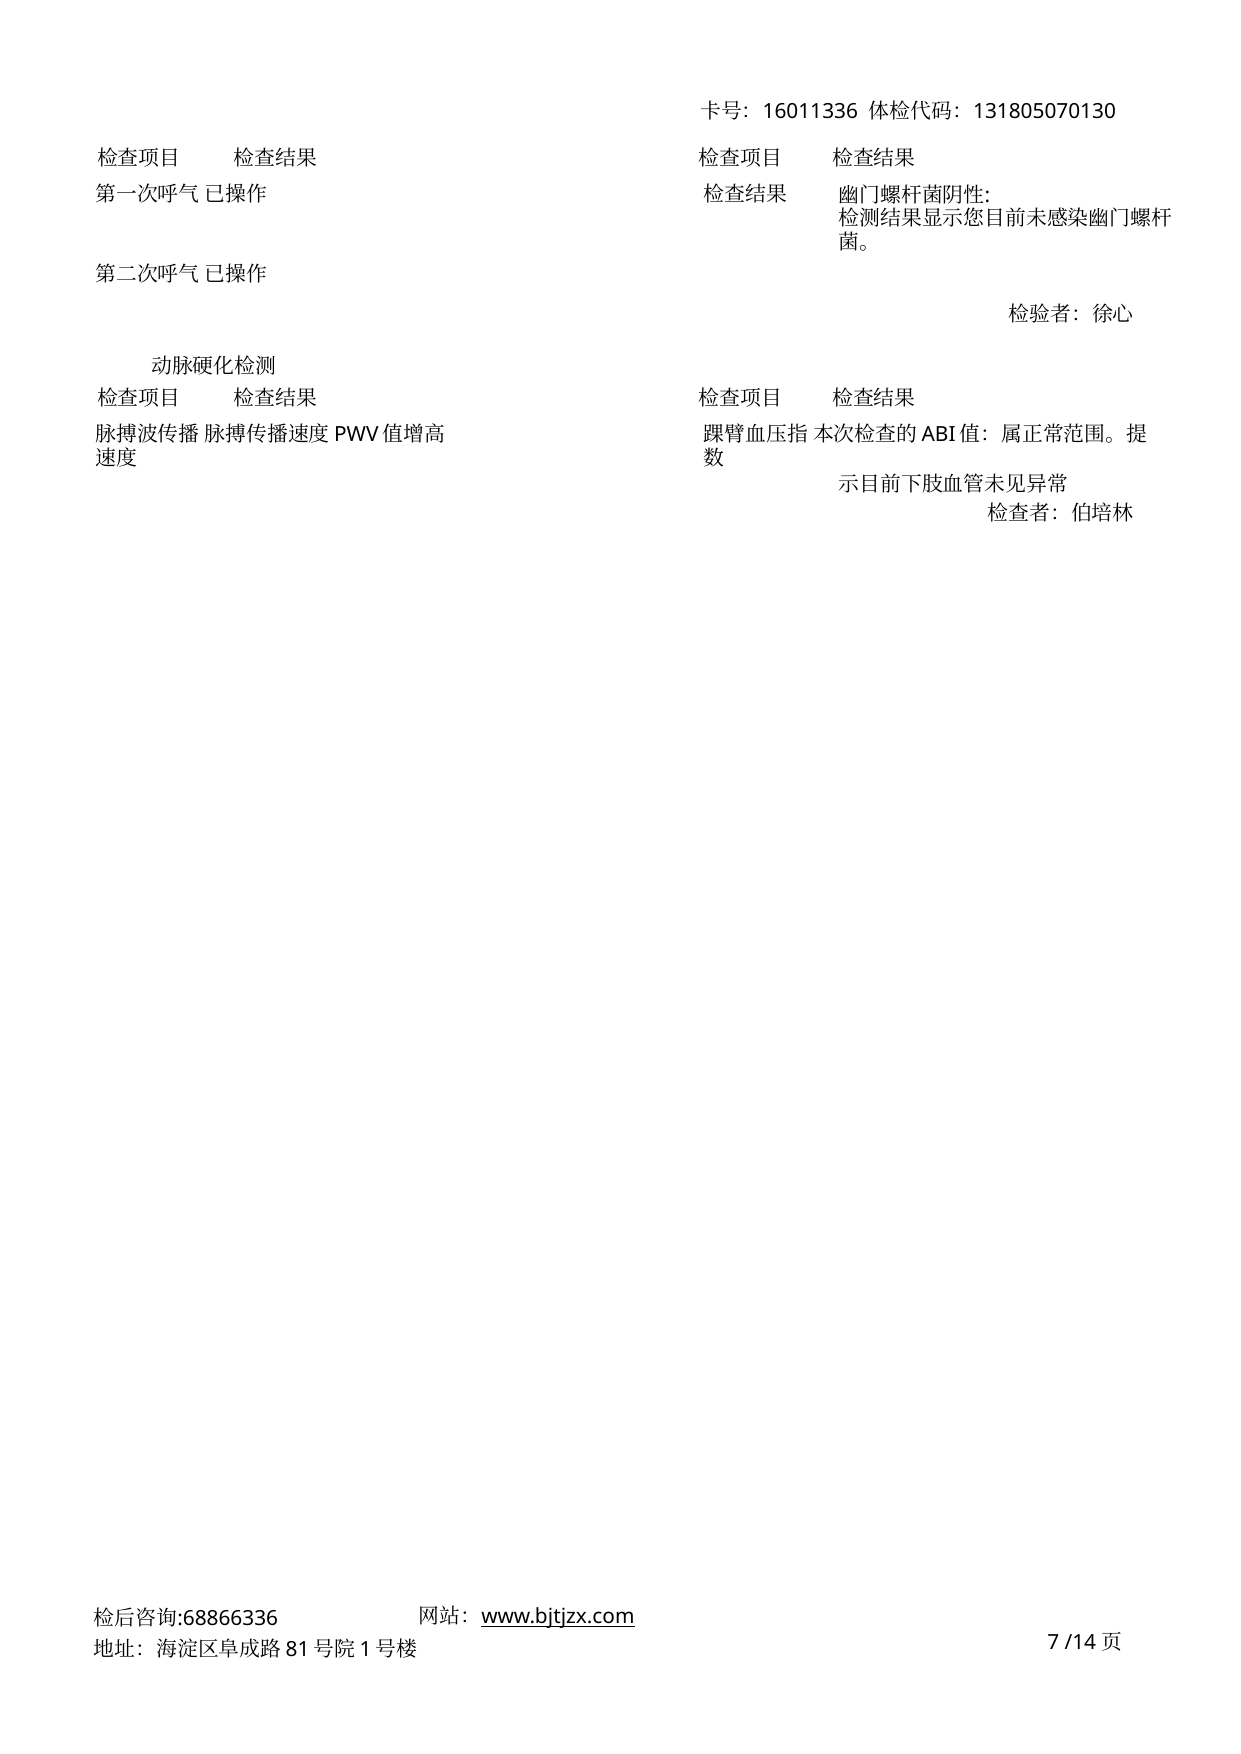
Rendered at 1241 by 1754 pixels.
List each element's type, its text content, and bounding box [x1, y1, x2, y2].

text 检测结果显示您目前未感染幽门螺杆 [838, 206, 1225, 230]
text 速度 [95, 446, 504, 470]
text 检查项目 [699, 389, 813, 409]
text 菌。 [838, 230, 1225, 254]
text 踝臂血压指 本次检查的ABI值：属正常范围。提 [703, 425, 1233, 446]
text 检查结果 [832, 148, 947, 169]
text 检查项目 [97, 389, 212, 409]
text 第二次呼气 已操作 [95, 264, 324, 285]
text 幽门螺杆菌阴性: [838, 186, 1225, 206]
text 检查者：伯培林 [987, 497, 1233, 526]
text 检查结果 [233, 389, 348, 409]
text 检查结果 [703, 185, 818, 206]
text 检查项目 [699, 148, 813, 169]
text 第一次呼气 已操作 [95, 185, 324, 206]
text 示目前下肢血管未见异常 [838, 470, 1233, 497]
text 地址：海淀区阜成路81号院1号楼 [94, 1639, 444, 1660]
text 检查结果 [832, 389, 947, 409]
text 网站：www.bjtjzx.com [418, 1607, 660, 1628]
text 检后咨询:68866336 [94, 1609, 303, 1630]
text 7 /14 页 [1047, 1633, 1159, 1653]
text 检验者：徐心 [1008, 305, 1166, 326]
text 脉搏波传播 脉搏传播速度PWV值增高 [95, 425, 504, 446]
text 卡号：16011336 体检代码：131805070130 [700, 102, 1171, 123]
text 数 [703, 446, 1233, 470]
text 检查项目 [97, 148, 212, 169]
text 检查结果 [233, 148, 348, 169]
text 动脉硬化检测 [151, 357, 308, 377]
